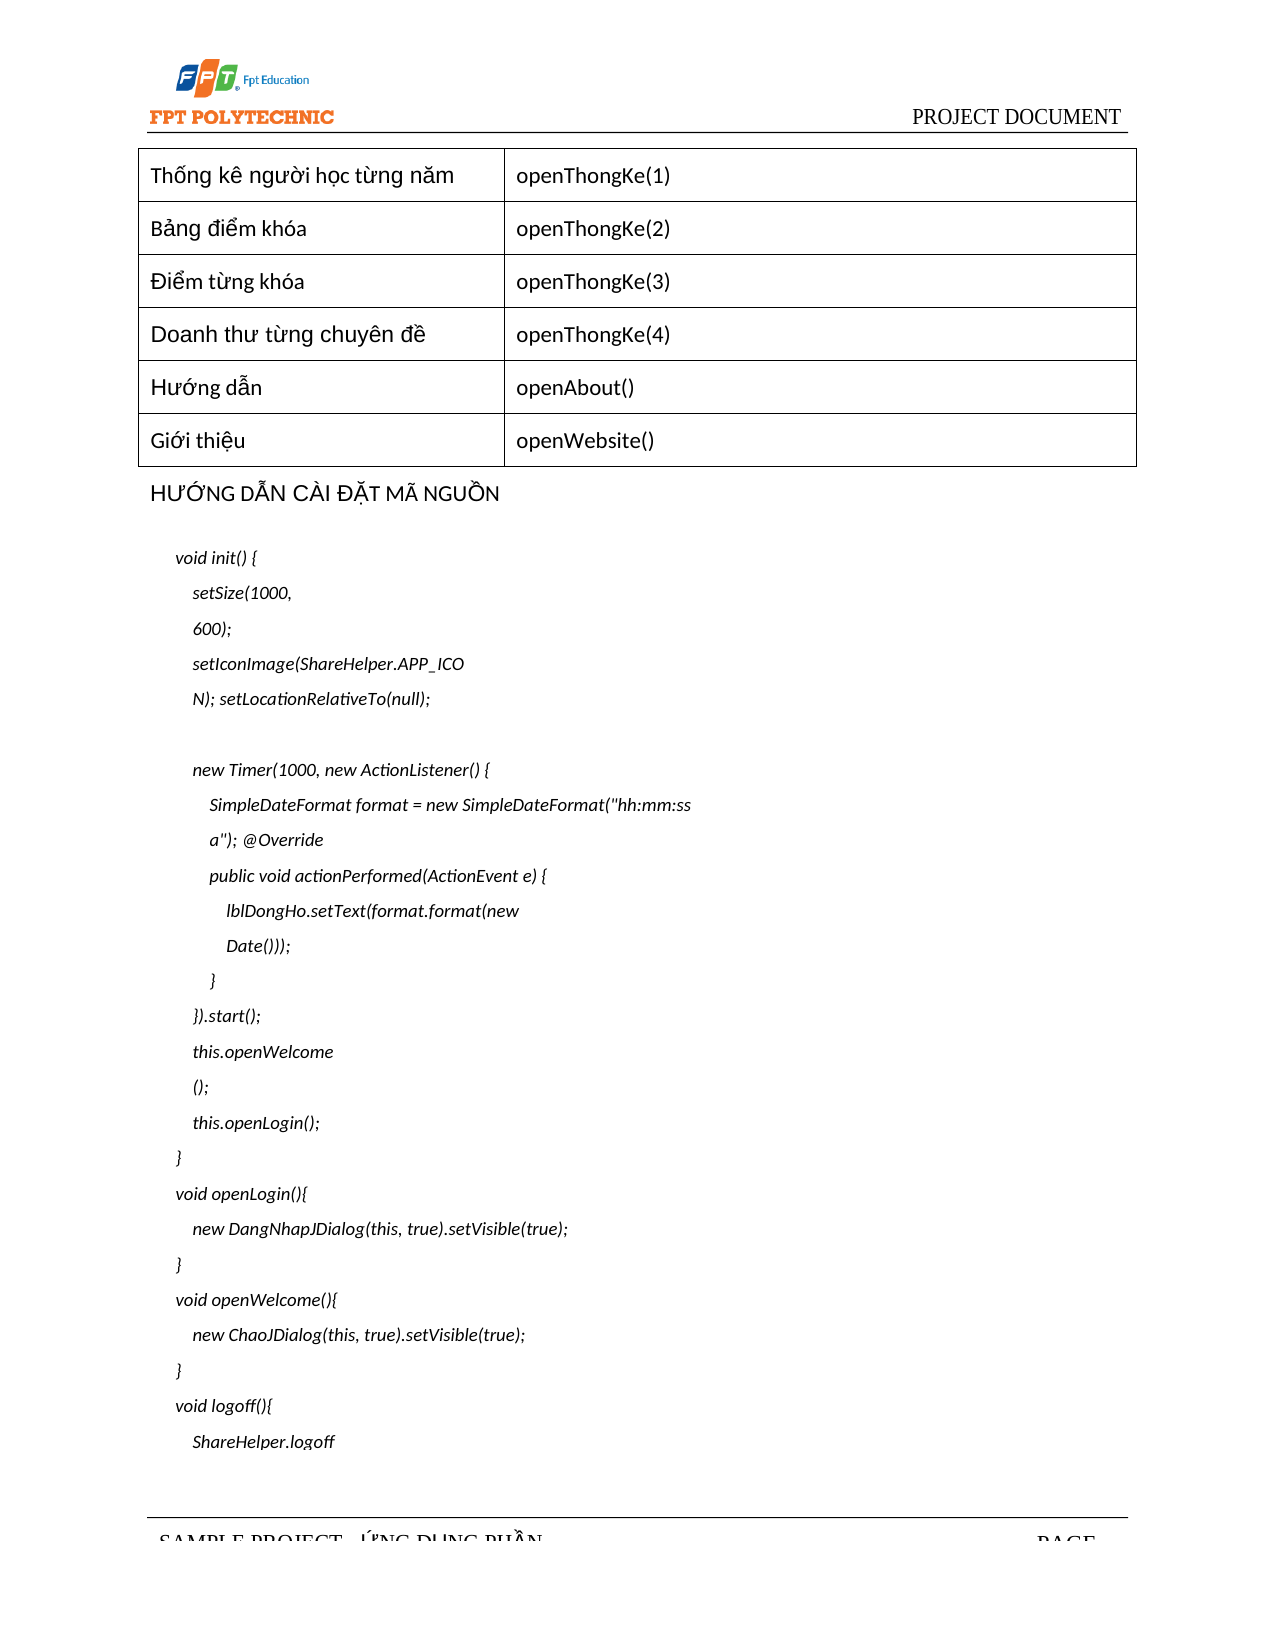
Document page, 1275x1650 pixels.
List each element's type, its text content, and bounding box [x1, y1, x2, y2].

table_cell Doanh thư từng chuyên đề [139, 308, 504, 360]
table_header Thống kê người học từng năm [139, 149, 504, 201]
table_cell openWebsite() [505, 414, 1136, 466]
table_cell Hướng dẫn [139, 361, 504, 413]
table_cell openThongKe(3) [505, 255, 1136, 307]
table_cell openAbout() [505, 361, 1136, 413]
table_header openThongKe(1) [505, 149, 1136, 201]
text HƯỚNG DẪN CÀI ĐẶT MÃ NGUỒN [150, 479, 1148, 507]
table_cell openThongKe(4) [505, 308, 1136, 360]
table_cell Bảng điểm khóa [139, 202, 504, 254]
picture [150, 59, 334, 124]
table_cell Điểm từng khóa [139, 255, 504, 307]
table_cell openThongKe(2) [505, 202, 1136, 254]
table_cell Giới thiệu [139, 414, 504, 466]
